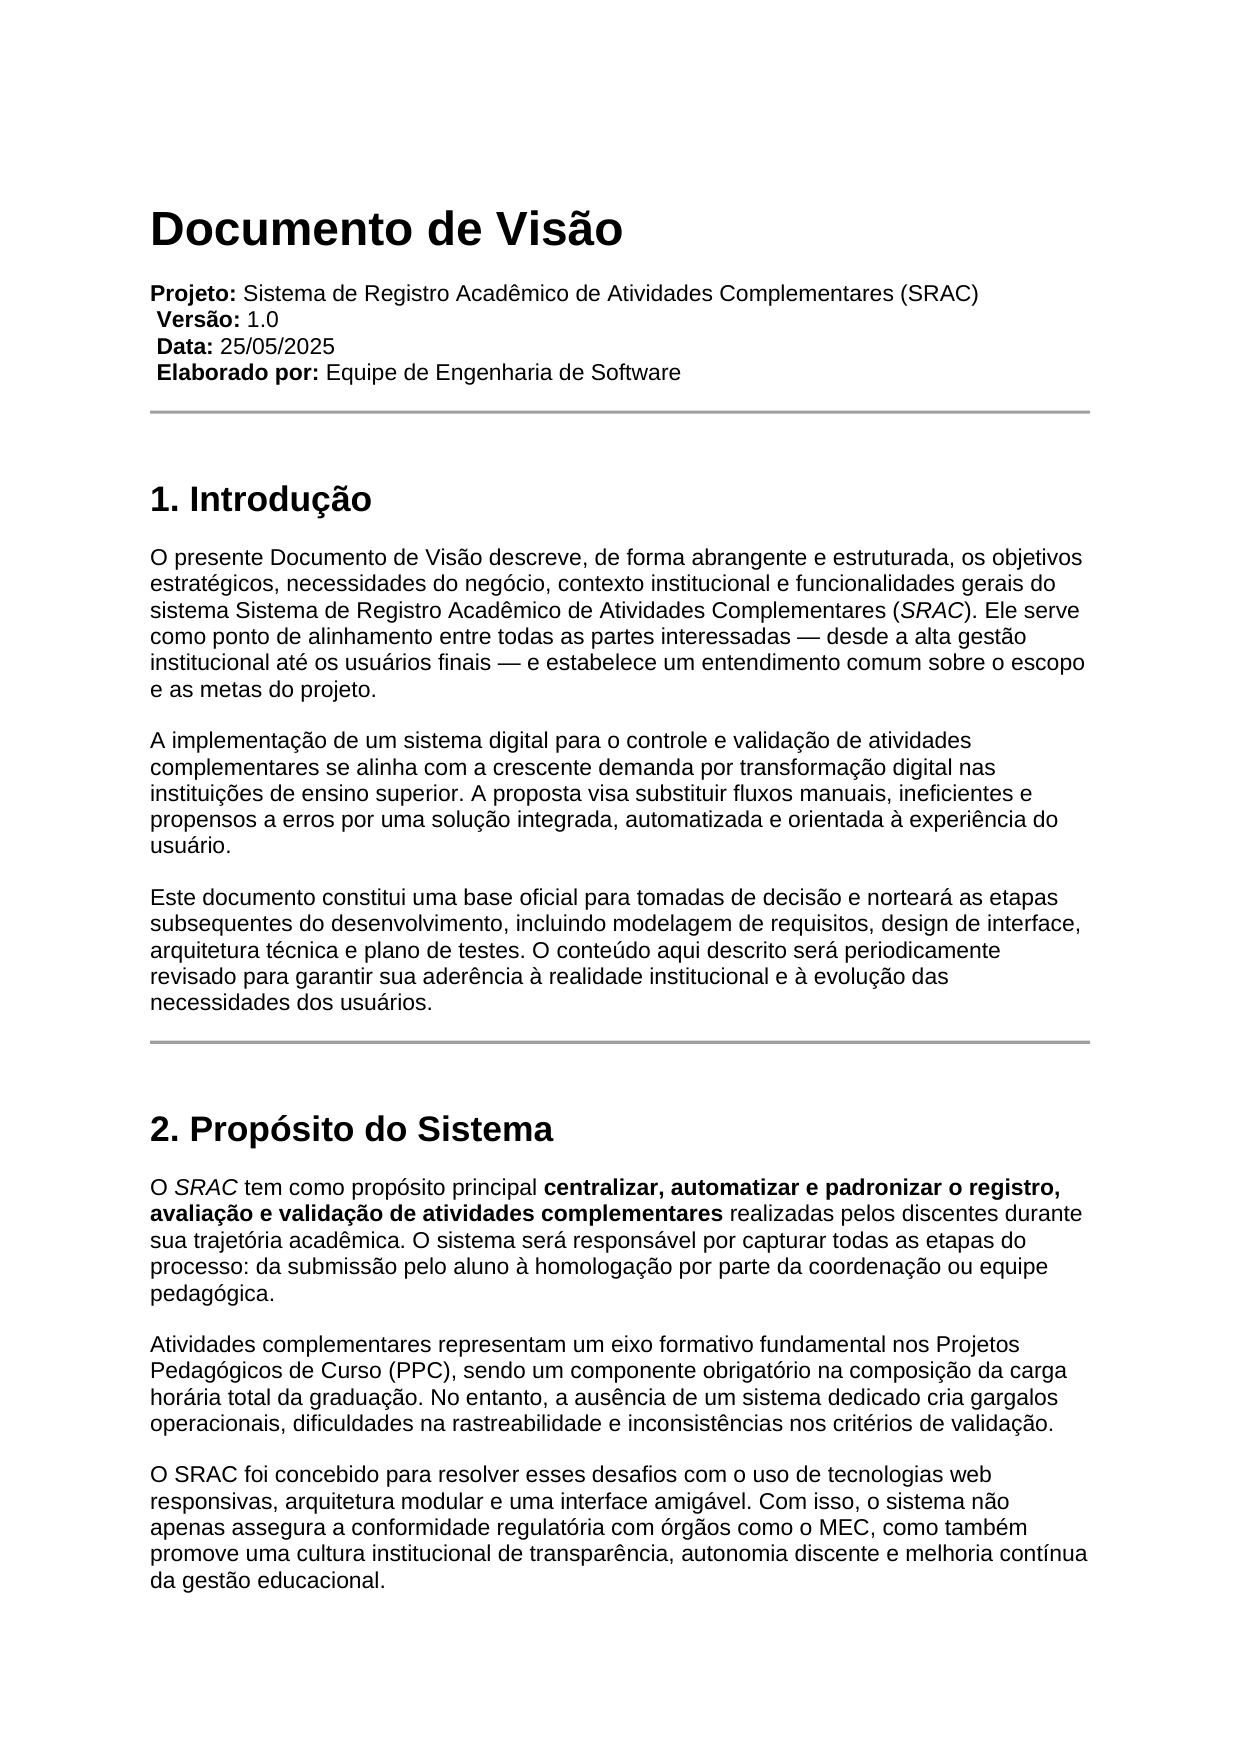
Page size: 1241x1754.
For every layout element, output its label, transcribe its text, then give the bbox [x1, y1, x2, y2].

text O SRAC tem como propósito principal centralizar, automatizar e padronizar o registro, avaliação e validação de atividades complementares realizadas pelos discentes durante sua trajetória acadêmica. O sistema será responsável por capturar todas as etapas do processo: da submissão pelo aluno à homologação por parte da coordenação ou equipe pedagógica. [150, 1174, 1090, 1306]
text Este documento constitui uma base oficial para tomadas de decisão e norteará as etapas subsequentes do desenvolvimento, incluindo modelagem de requisitos, design de interface, arquitetura técnica e plano de testes. O conteúdo aqui descrito será periodicamente revisado para garantir sua aderência à realidade institucional e à evolução das necessidades dos usuários. [150, 884, 1090, 1016]
text Projeto: Sistema de Registro Acadêmico de Atividades Complementares (SRAC) Versão: 1.0 Data: 25/05/2025 Elaborado por: Equipe de Engenharia de Software [150, 280, 1090, 386]
subtitle 1. Introdução [150, 478, 1090, 519]
text Atividades complementares representam um eixo formativo fundamental nos Projetos Pedagógicos de Curso (PPC), sendo um componente obrigatório na composição da carga horária total da graduação. No entanto, a ausência de um sistema dedicado cria gargalos operacionais, dificuldades na rastreabilidade e inconsistências nos critérios de validação. [150, 1331, 1090, 1436]
text O presente Documento de Visão descreve, de forma abrangente e estruturada, os objetivos estratégicos, necessidades do negócio, contexto institucional e funcionalidades gerais do sistema Sistema de Registro Acadêmico de Atividades Complementares (SRAC). Ele serve como ponto de alinhamento entre todas as partes interessadas — desde a alta gestão institucional até os usuários finais — e estabelece um entendimento comum sobre o escopo e as metas do projeto. [150, 544, 1090, 702]
subtitle Documento de Visão [150, 200, 1090, 255]
text A implementação de um sistema digital para o controle e validação de atividades complementares se alinha com a crescente demanda por transformação digital nas instituições de ensino superior. A proposta visa substituir fluxos manuais, ineficientes e propensos a erros por uma solução integrada, automatizada e orientada à experiência do usuário. [150, 727, 1090, 859]
subtitle 2. Propósito do Sistema [150, 1108, 1090, 1149]
text O SRAC foi concebido para resolver esses desafios com o uso de tecnologias web responsivas, arquitetura modular e uma interface amigável. Com isso, o sistema não apenas assegura a conformidade regulatória com órgãos como o MEC, como também promove uma cultura institucional de transparência, autonomia discente e melhoria contínua da gestão educacional. [150, 1461, 1090, 1593]
